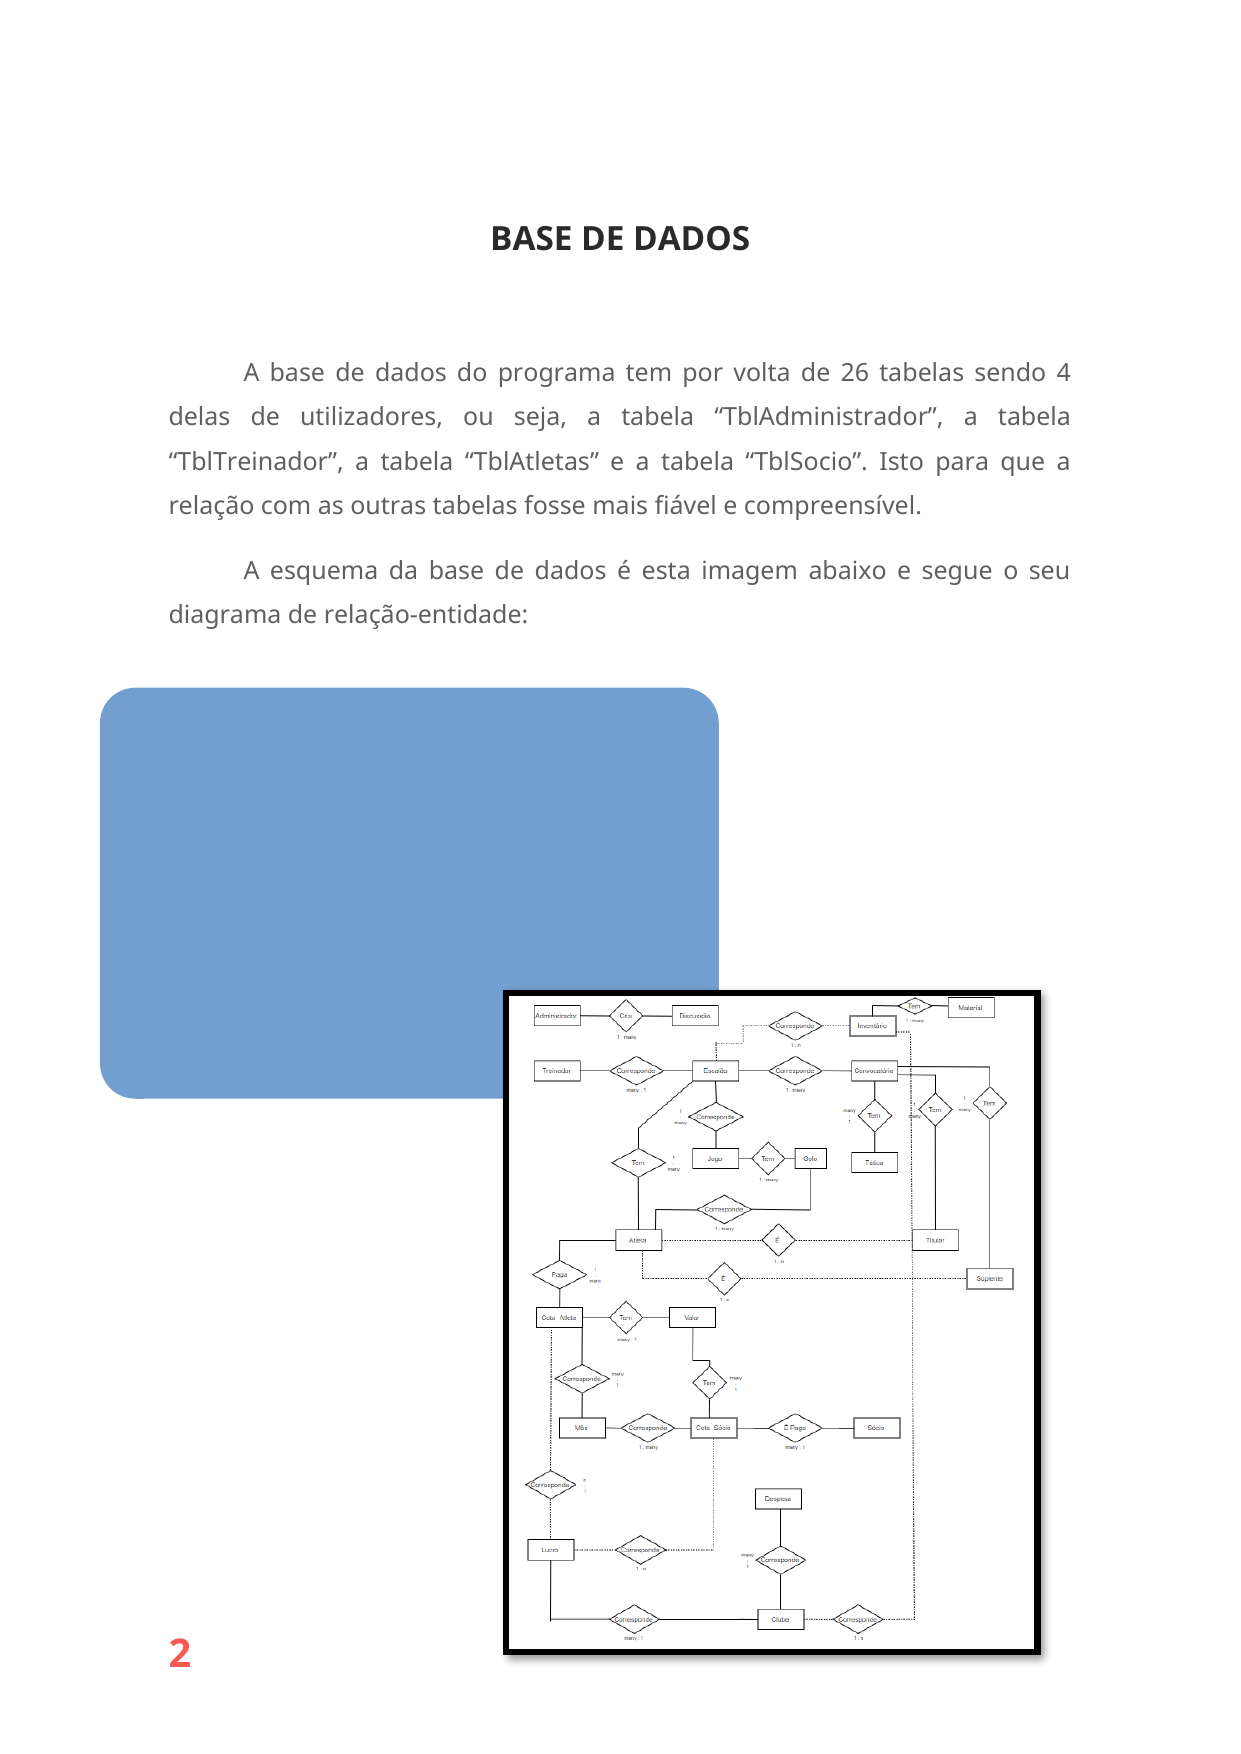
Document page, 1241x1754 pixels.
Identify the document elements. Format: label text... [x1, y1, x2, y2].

text A base de dados do programa tem por volta de 26 tabelas sendo 4 delas de utilizadores, ou seja, a tabela “TblAdministrador”, a tabela “TblTreinador”, a tabela “TblAtletas” e a tabela “TblSocio”. Isto para que a relação com as outras tabelas fosse mais fiável e compreensível. [168, 355, 1072, 522]
picture [509, 996, 1034, 1649]
subtitle BASE DE DADOS [168, 215, 1072, 261]
text A esquema da base de dados é esta imagem abaixo e segue o seu diagrama de relação-entidade: [168, 553, 1072, 631]
